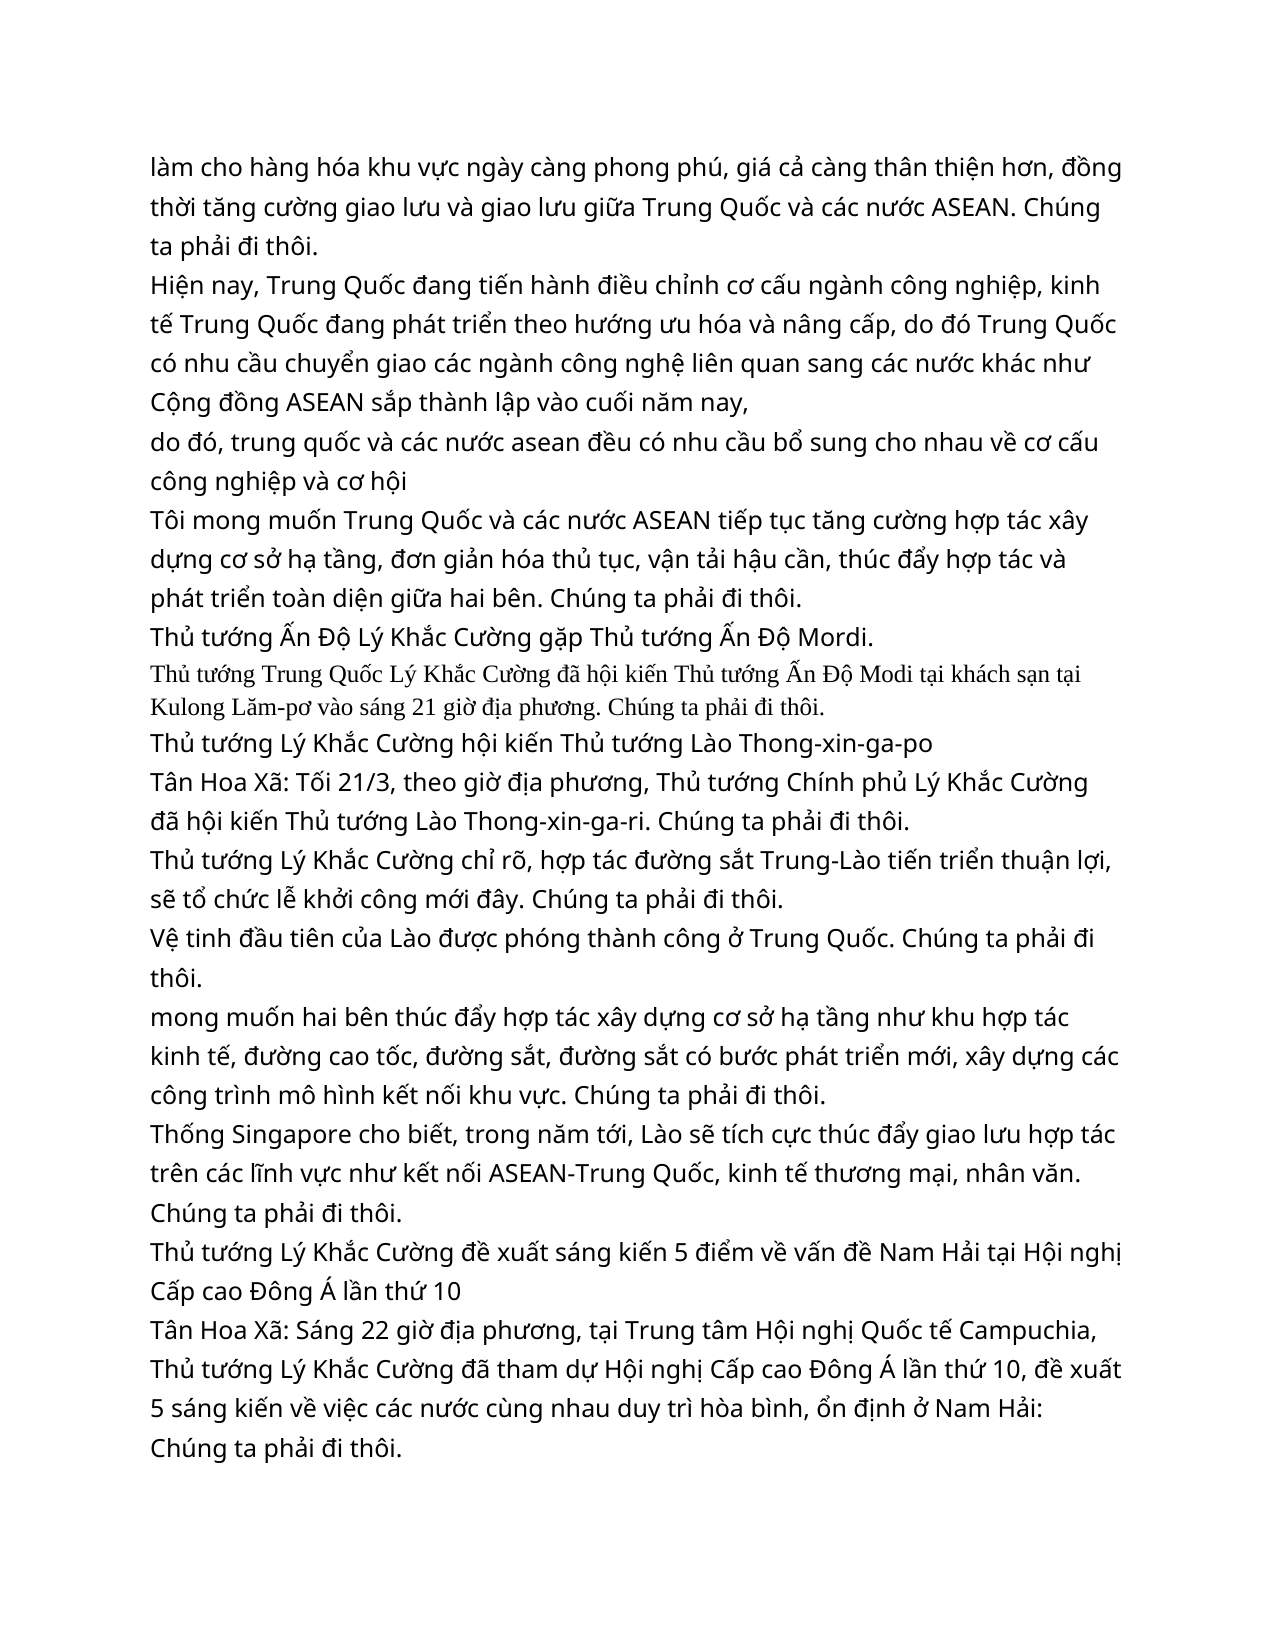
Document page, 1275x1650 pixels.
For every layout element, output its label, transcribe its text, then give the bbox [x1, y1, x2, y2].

text Tân Hoa Xã: Sáng 22 giờ địa phương, tại Trung tâm Hội nghị Quốc tế Campuchia, Thủ tướng Lý Khắc Cường đã tham dự Hội nghị Cấp cao Đông Á lần thứ 10, đề xuất 5 sáng kiến về việc các nước cùng nhau duy trì hòa bình, ổn định ở Nam Hải: Chúng ta phải đi thôi. [150, 1313, 1125, 1464]
text Thủ tướng Lý Khắc Cường chỉ rõ, hợp tác đường sắt Trung-Lào tiến triển thuận lợi, sẽ tổ chức lễ khởi công mới đây. Chúng ta phải đi thôi. [150, 843, 1125, 916]
text Thủ tướng Lý Khắc Cường đề xuất sáng kiến 5 điểm về vấn đề Nam Hải tại Hội nghị Cấp cao Đông Á lần thứ 10 [150, 1234, 1125, 1308]
text Tôi mong muốn Trung Quốc và các nước ASEAN tiếp tục tăng cường hợp tác xây dựng cơ sở hạ tầng, đơn giản hóa thủ tục, vận tải hậu cần, thúc đẩy hợp tác và phát triển toàn diện giữa hai bên. Chúng ta phải đi thôi. [150, 502, 1125, 615]
text Thủ tướng Trung Quốc Lý Khắc Cường đã hội kiến Thủ tướng Ấn Độ Modi tại khách sạn tại Kulong Lăm-pơ vào sáng 21 giờ địa phương. Chúng ta phải đi thôi. [150, 659, 1125, 721]
text Thủ tướng Lý Khắc Cường hội kiến Thủ tướng Lào Thong-xin-ga-po [150, 725, 1125, 759]
text do đó, trung quốc và các nước asean đều có nhu cầu bổ sung cho nhau về cơ cấu công nghiệp và cơ hội [150, 424, 1125, 497]
text Thống Singapore cho biết, trong năm tới, Lào sẽ tích cực thúc đẩy giao lưu hợp tác trên các lĩnh vực như kết nối ASEAN-Trung Quốc, kinh tế thương mại, nhân văn. Chúng ta phải đi thôi. [150, 1117, 1125, 1229]
text mong muốn hai bên thúc đẩy hợp tác xây dựng cơ sở hạ tầng như khu hợp tác kinh tế, đường cao tốc, đường sắt, đường sắt có bước phát triển mới, xây dựng các công trình mô hình kết nối khu vực. Chúng ta phải đi thôi. [150, 999, 1125, 1112]
text Tân Hoa Xã: Tối 21/3, theo giờ địa phương, Thủ tướng Chính phủ Lý Khắc Cường đã hội kiến Thủ tướng Lào Thong-xin-ga-ri. Chúng ta phải đi thôi. [150, 764, 1125, 838]
text Hiện nay, Trung Quốc đang tiến hành điều chỉnh cơ cấu ngành công nghiệp, kinh tế Trung Quốc đang phát triển theo hướng ưu hóa và nâng cấp, do đó Trung Quốc có nhu cầu chuyển giao các ngành công nghệ liên quan sang các nước khác như Cộng đồng ASEAN sắp thành lập vào cuối năm nay, [150, 267, 1125, 419]
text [150, 150, 1125, 262]
text Vệ tinh đầu tiên của Lào được phóng thành công ở Trung Quốc. Chúng ta phải đi thôi. [150, 921, 1125, 994]
text Thủ tướng Ấn Độ Lý Khắc Cường gặp Thủ tướng Ấn Độ Mordi. [150, 620, 1125, 654]
